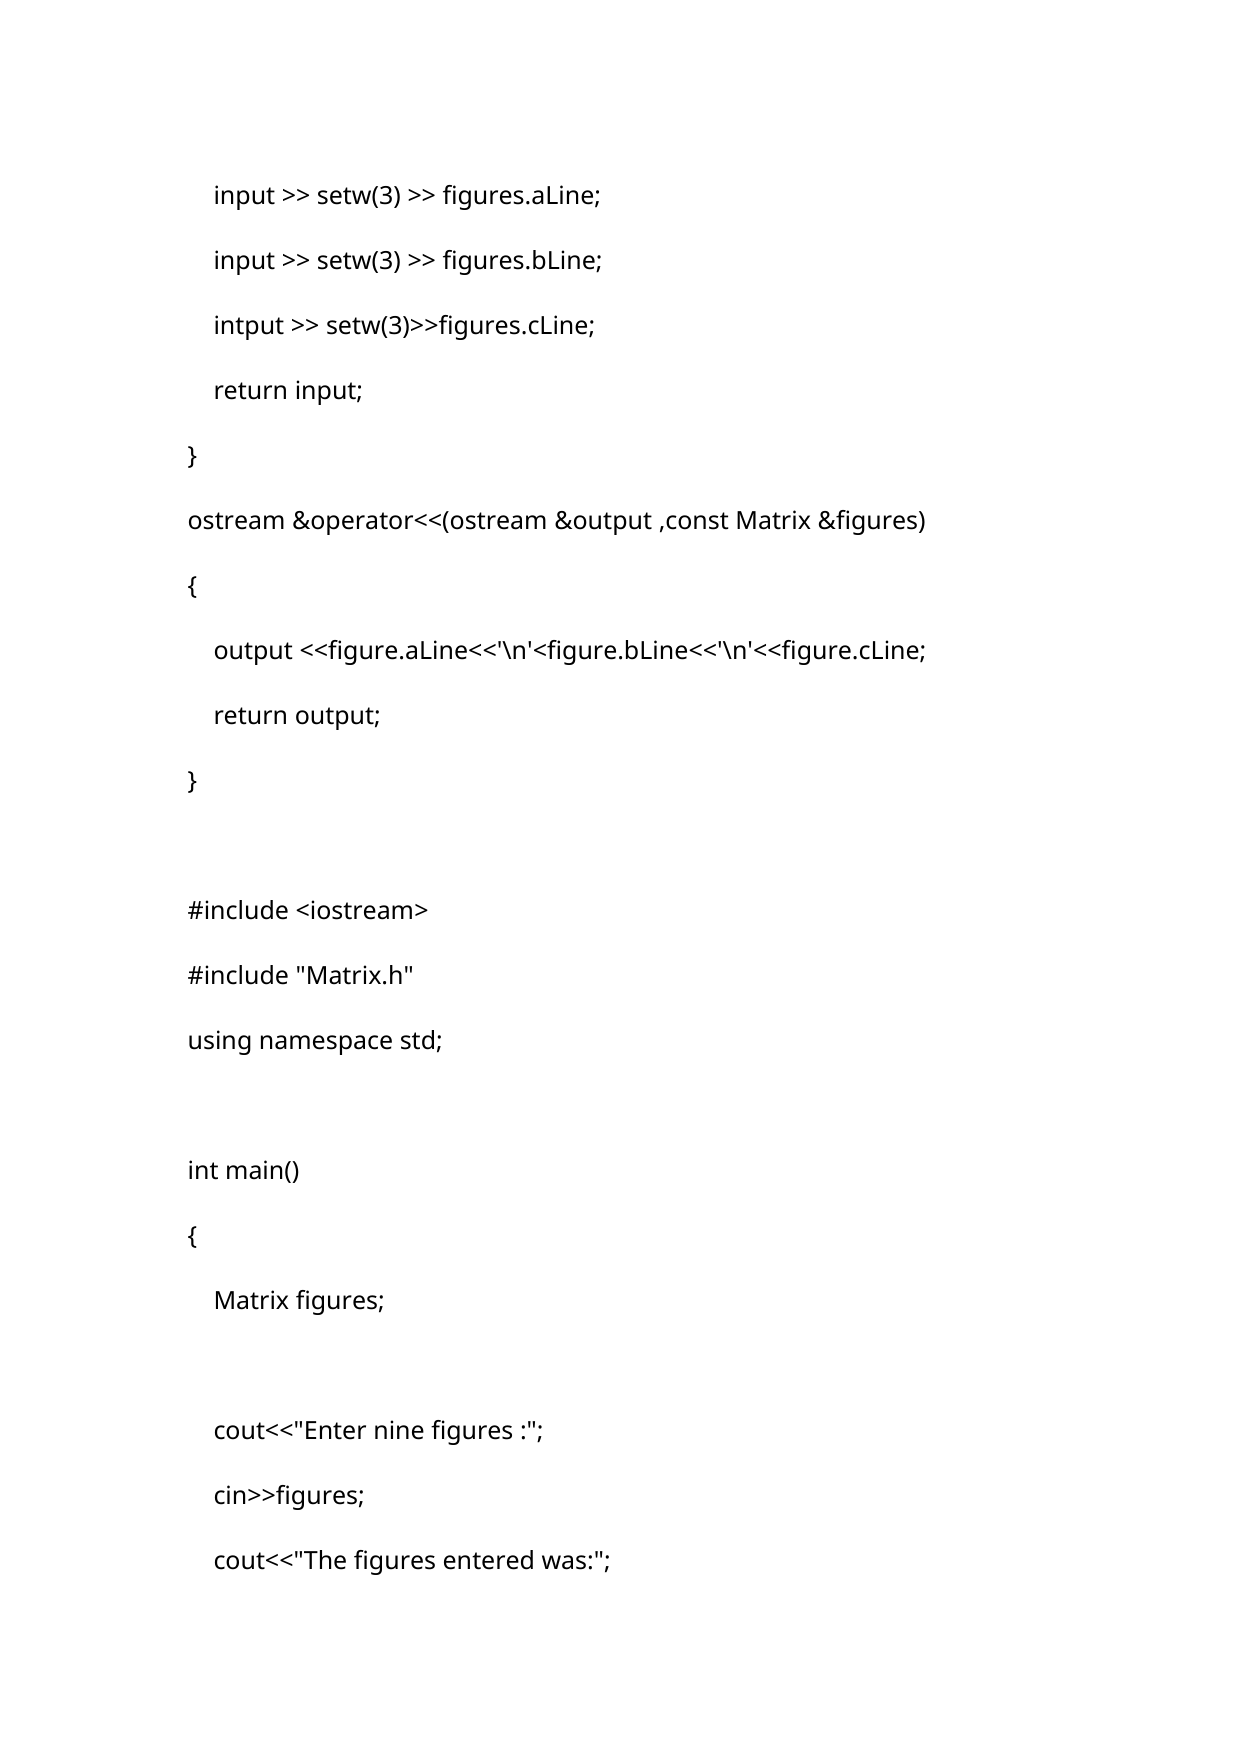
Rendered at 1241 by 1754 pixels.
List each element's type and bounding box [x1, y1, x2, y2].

text [187, 162, 1053, 1592]
